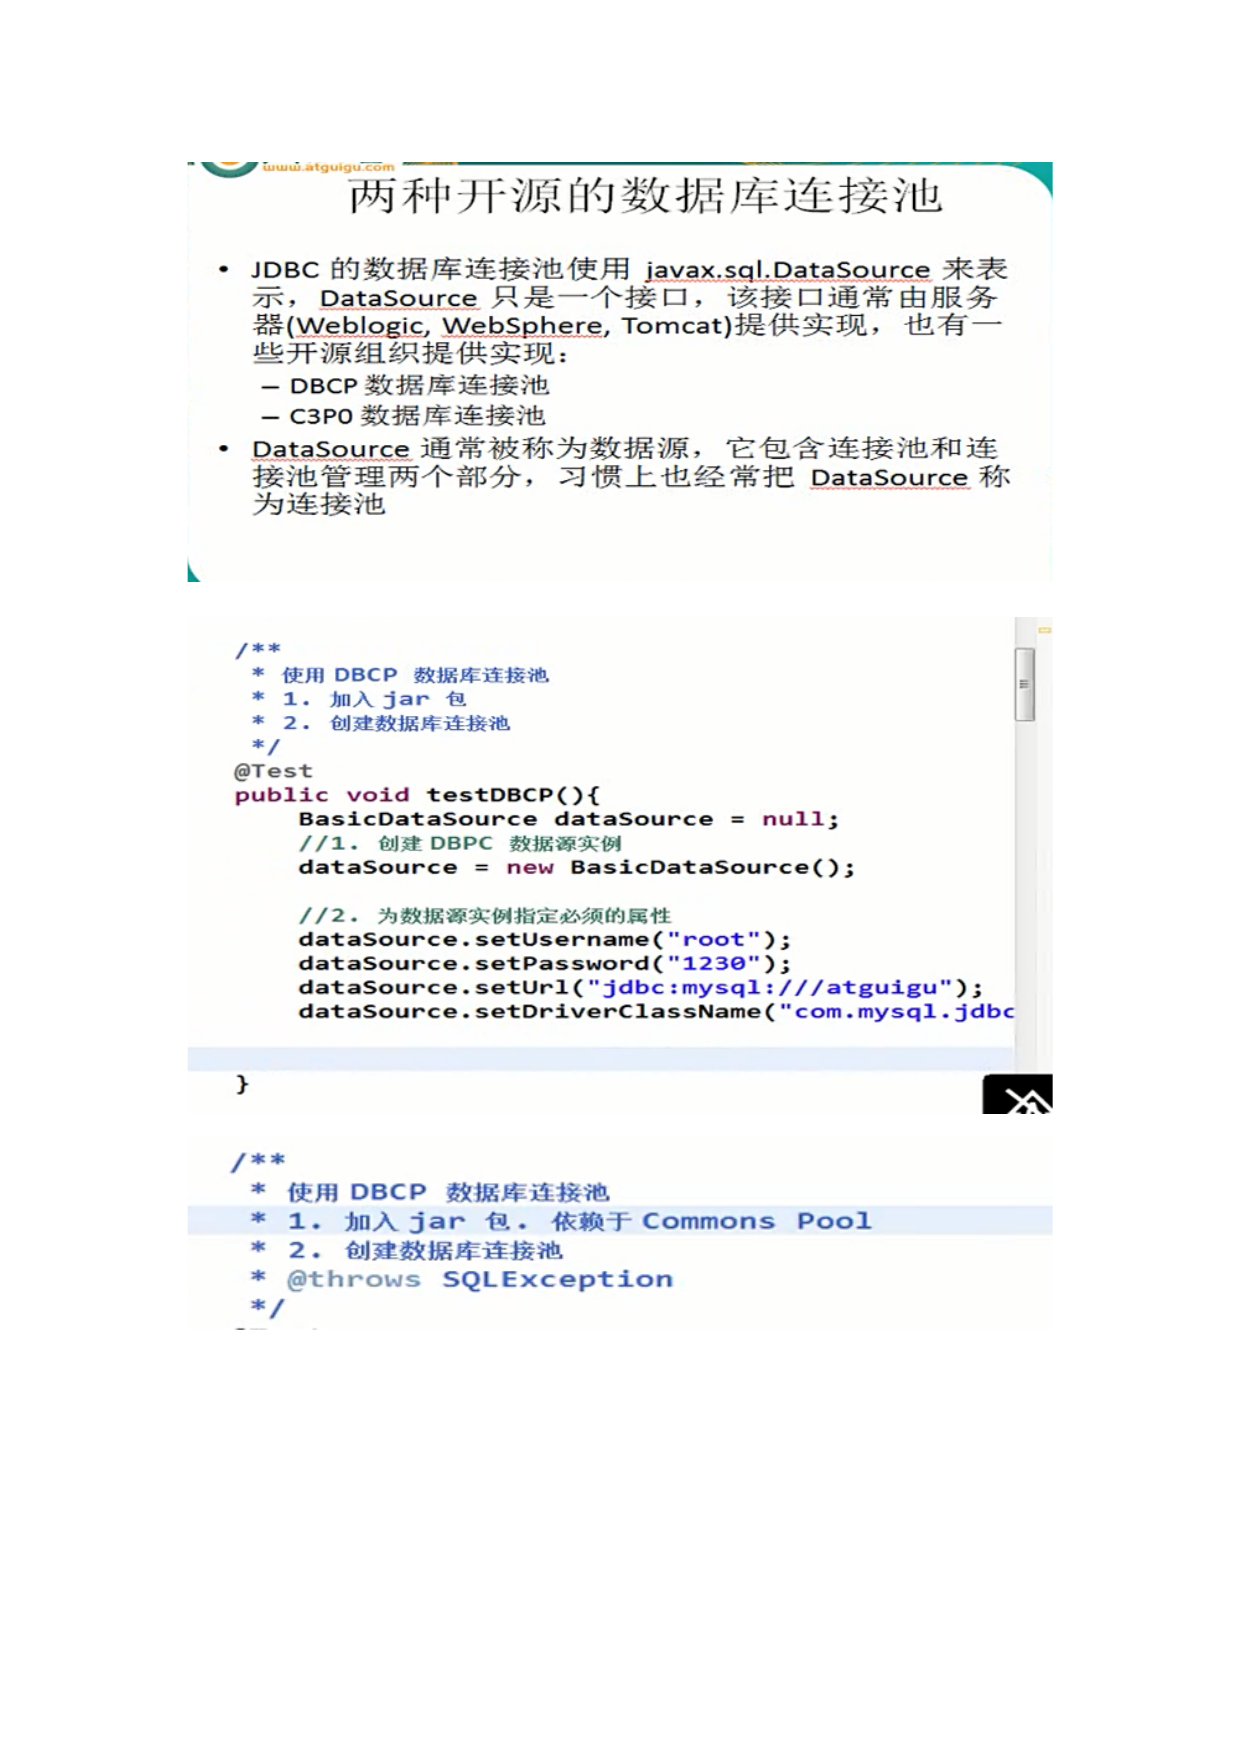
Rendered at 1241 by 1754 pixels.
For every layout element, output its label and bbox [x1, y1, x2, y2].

picture [187, 1137, 1053, 1330]
picture [187, 617, 1053, 1114]
picture [187, 162, 1053, 582]
